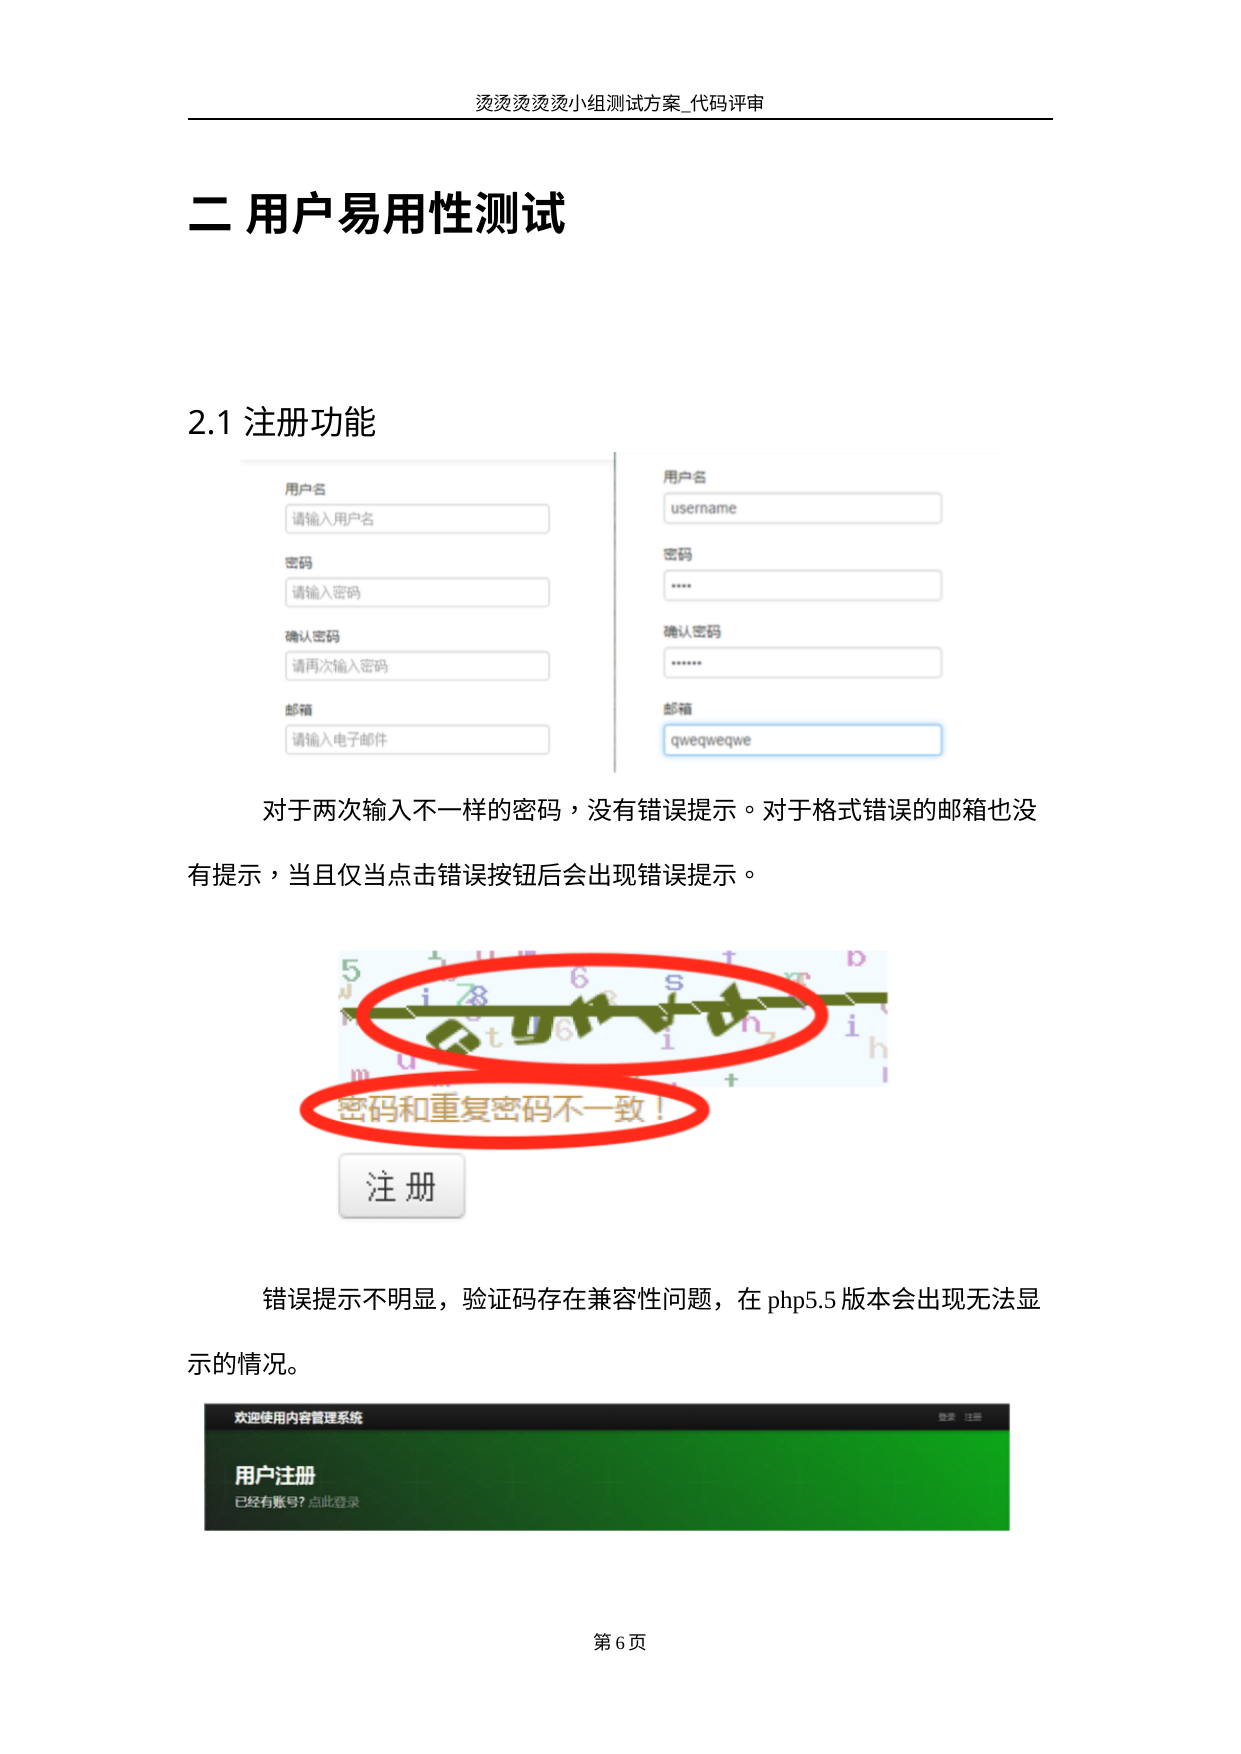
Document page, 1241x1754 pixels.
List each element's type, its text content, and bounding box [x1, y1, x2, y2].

picture [238, 452, 1002, 776]
subtitle 二 用户易用性测试 [187, 162, 1053, 259]
picture [200, 1395, 1040, 1537]
subtitle 2.1 注册功能 [187, 388, 1053, 453]
text 错误提示不明显，验证码存在兼容性问题，在php5.5版本会出现无法显示的情况。 [187, 1265, 1053, 1395]
picture [241, 907, 1000, 1264]
text 对于两次输入不一样的密码，没有错误提示。对于格式错误的邮箱也没有提示，当且仅当点击错误按钮后会出现错误提示。 [187, 778, 1053, 908]
